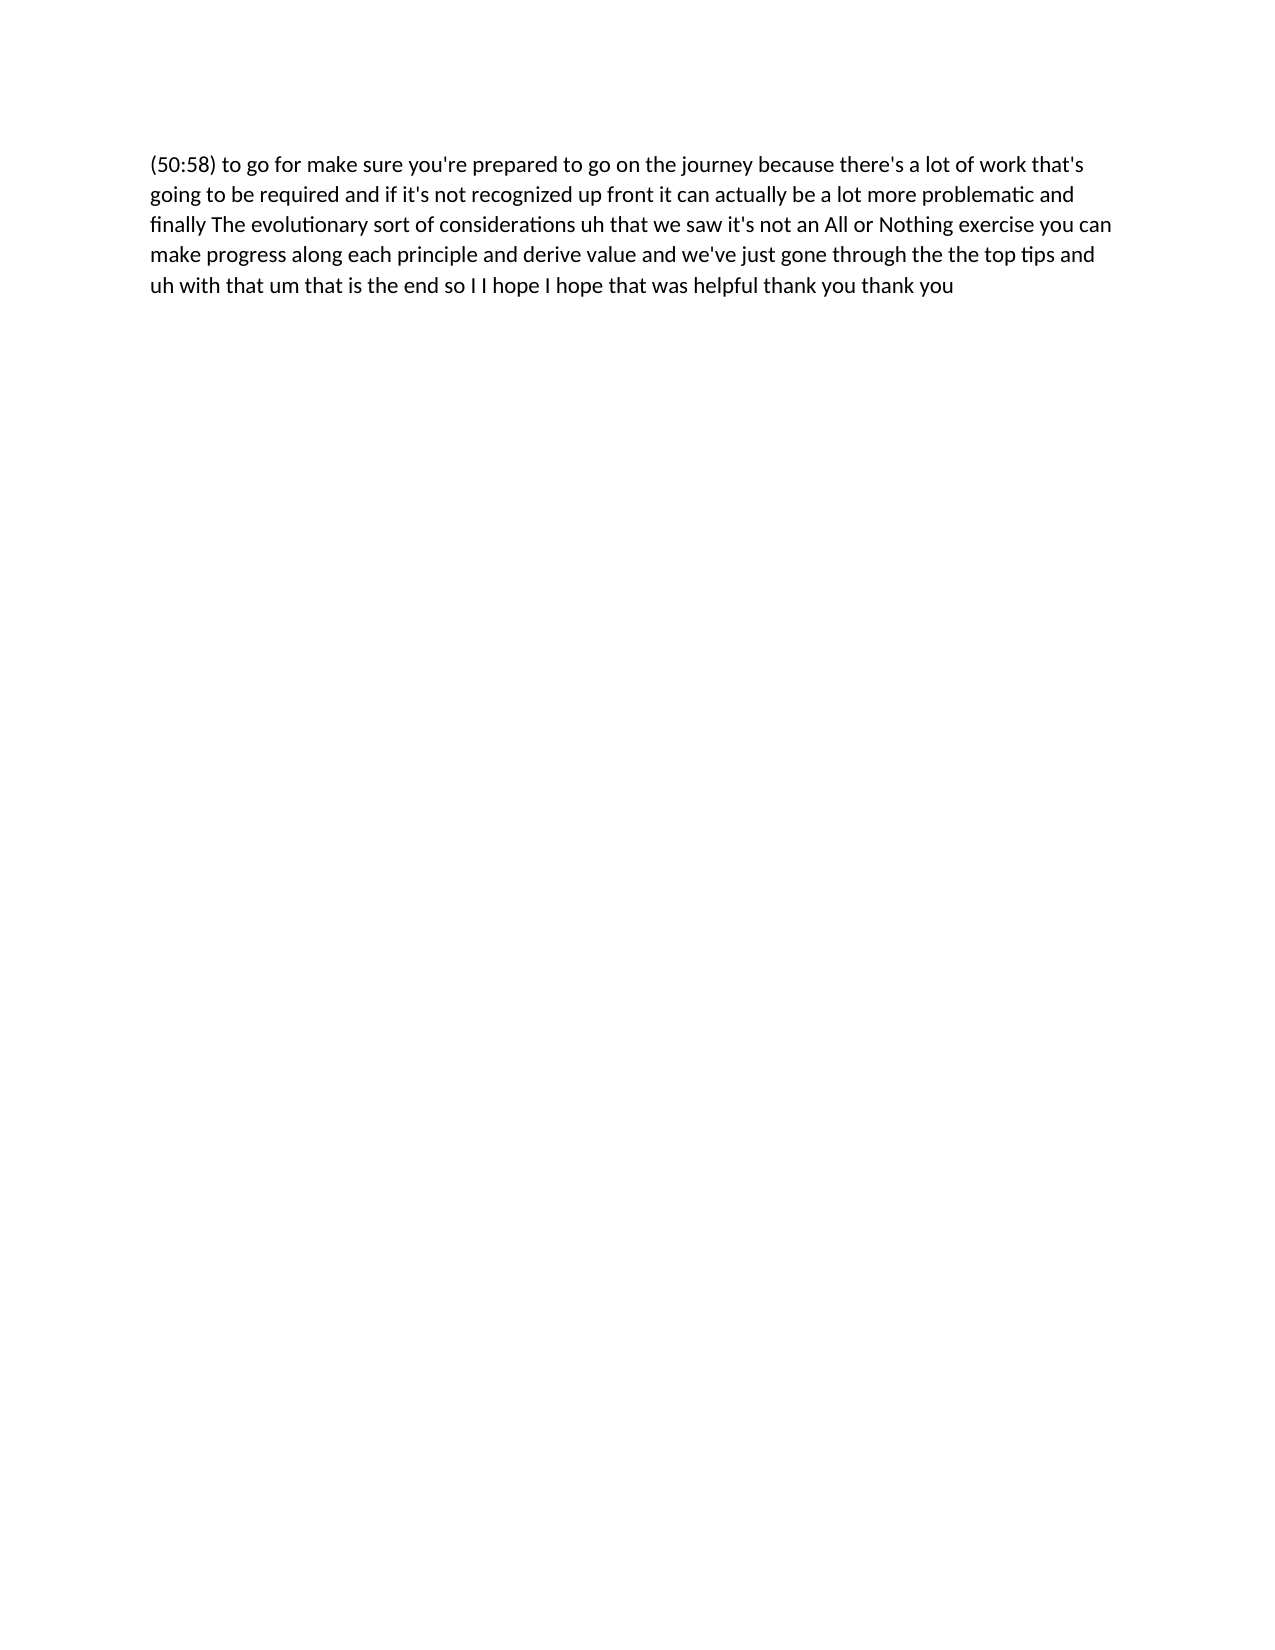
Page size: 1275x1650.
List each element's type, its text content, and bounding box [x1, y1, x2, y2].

text (50:58) to go for make sure you're prepared to go on the journey because there's a lot of work that's going to be required and if it's not recognized up front it can actually be a lot more problematic and finally The evolutionary sort of considerations uh that we saw it's not an All or Nothing exercise you can make progress along each principle and derive value and we've just gone through the the top tips and uh with that um that is the end so I I hope I hope that was helpful thank you thank you [150, 150, 1125, 299]
